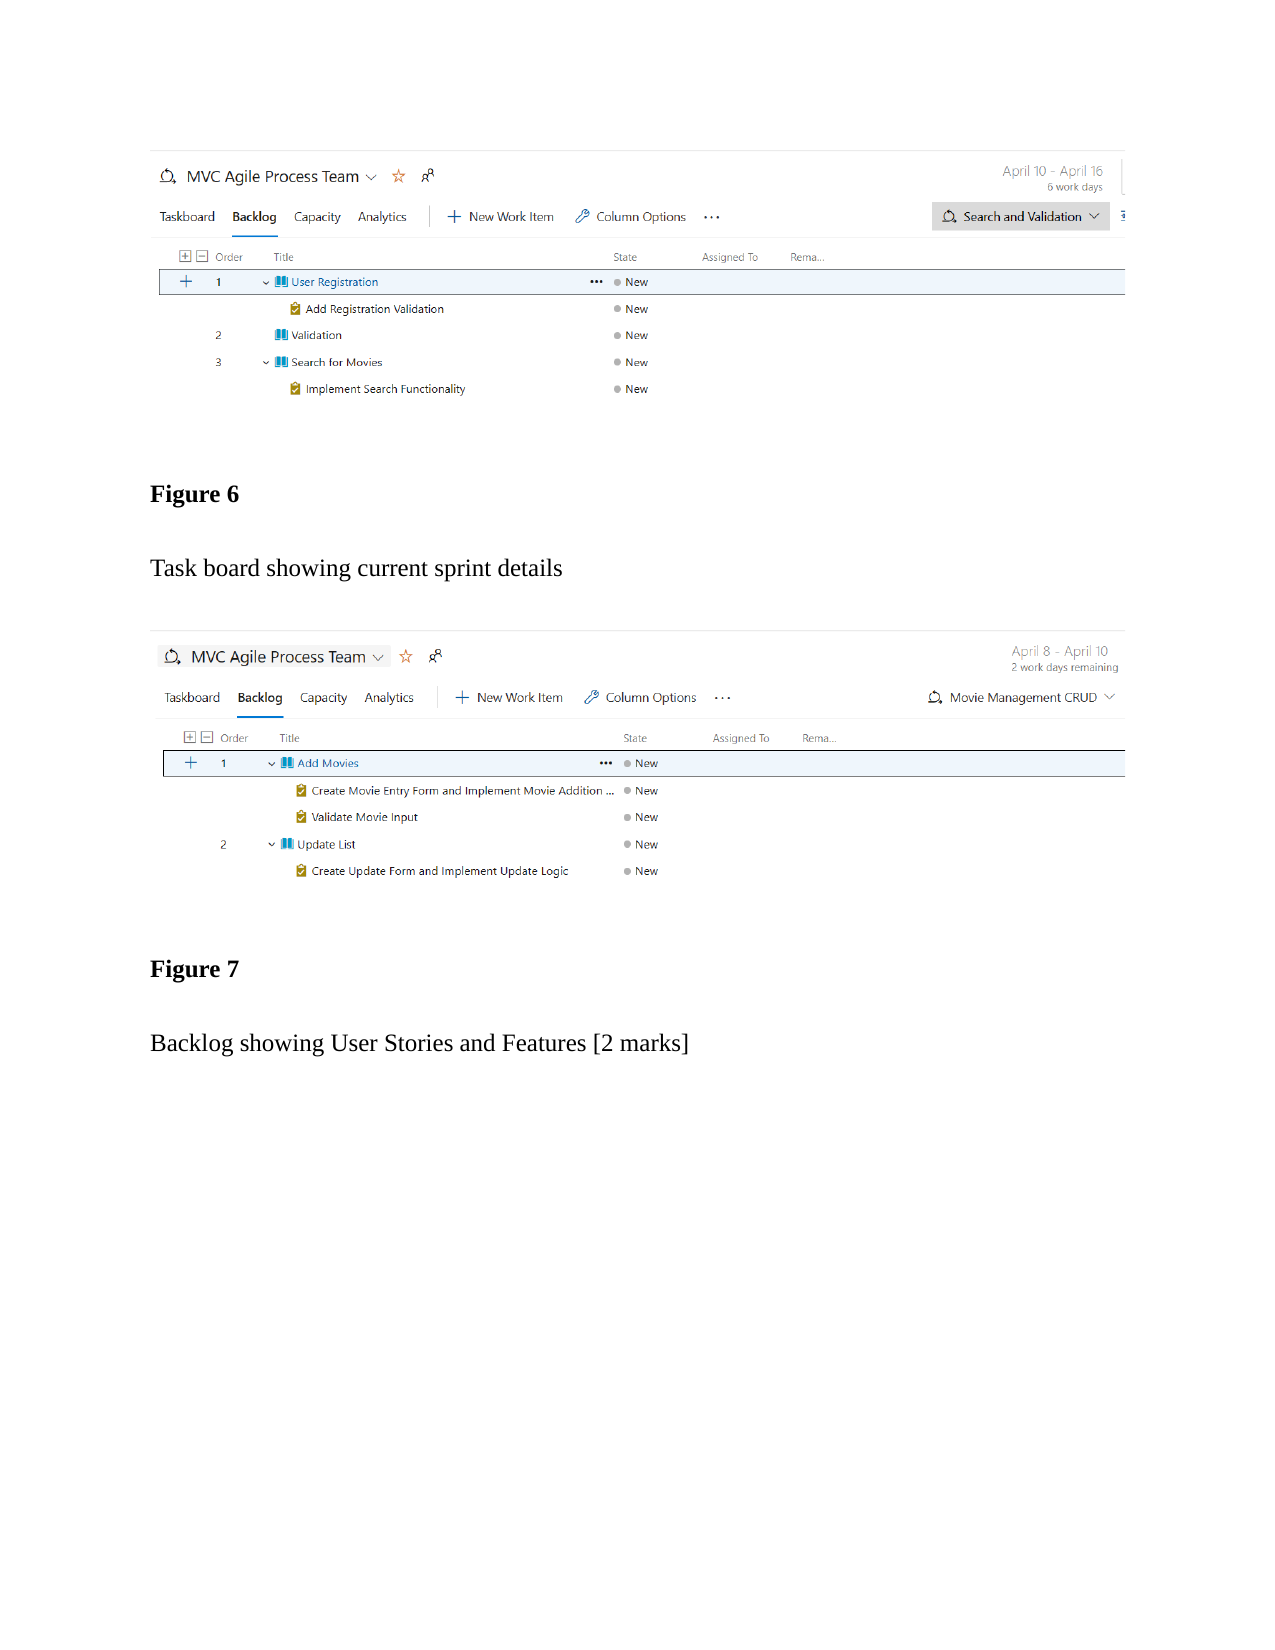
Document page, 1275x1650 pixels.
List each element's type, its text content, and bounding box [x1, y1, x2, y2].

picture [150, 627, 1125, 909]
picture [150, 150, 1125, 435]
text Backlog showing User Stories and Features [2 marks] [150, 1028, 1125, 1057]
text Figure 7 [150, 954, 1125, 982]
text Figure 6 [150, 479, 1125, 508]
text Task board showing current sprint details [150, 553, 1125, 582]
